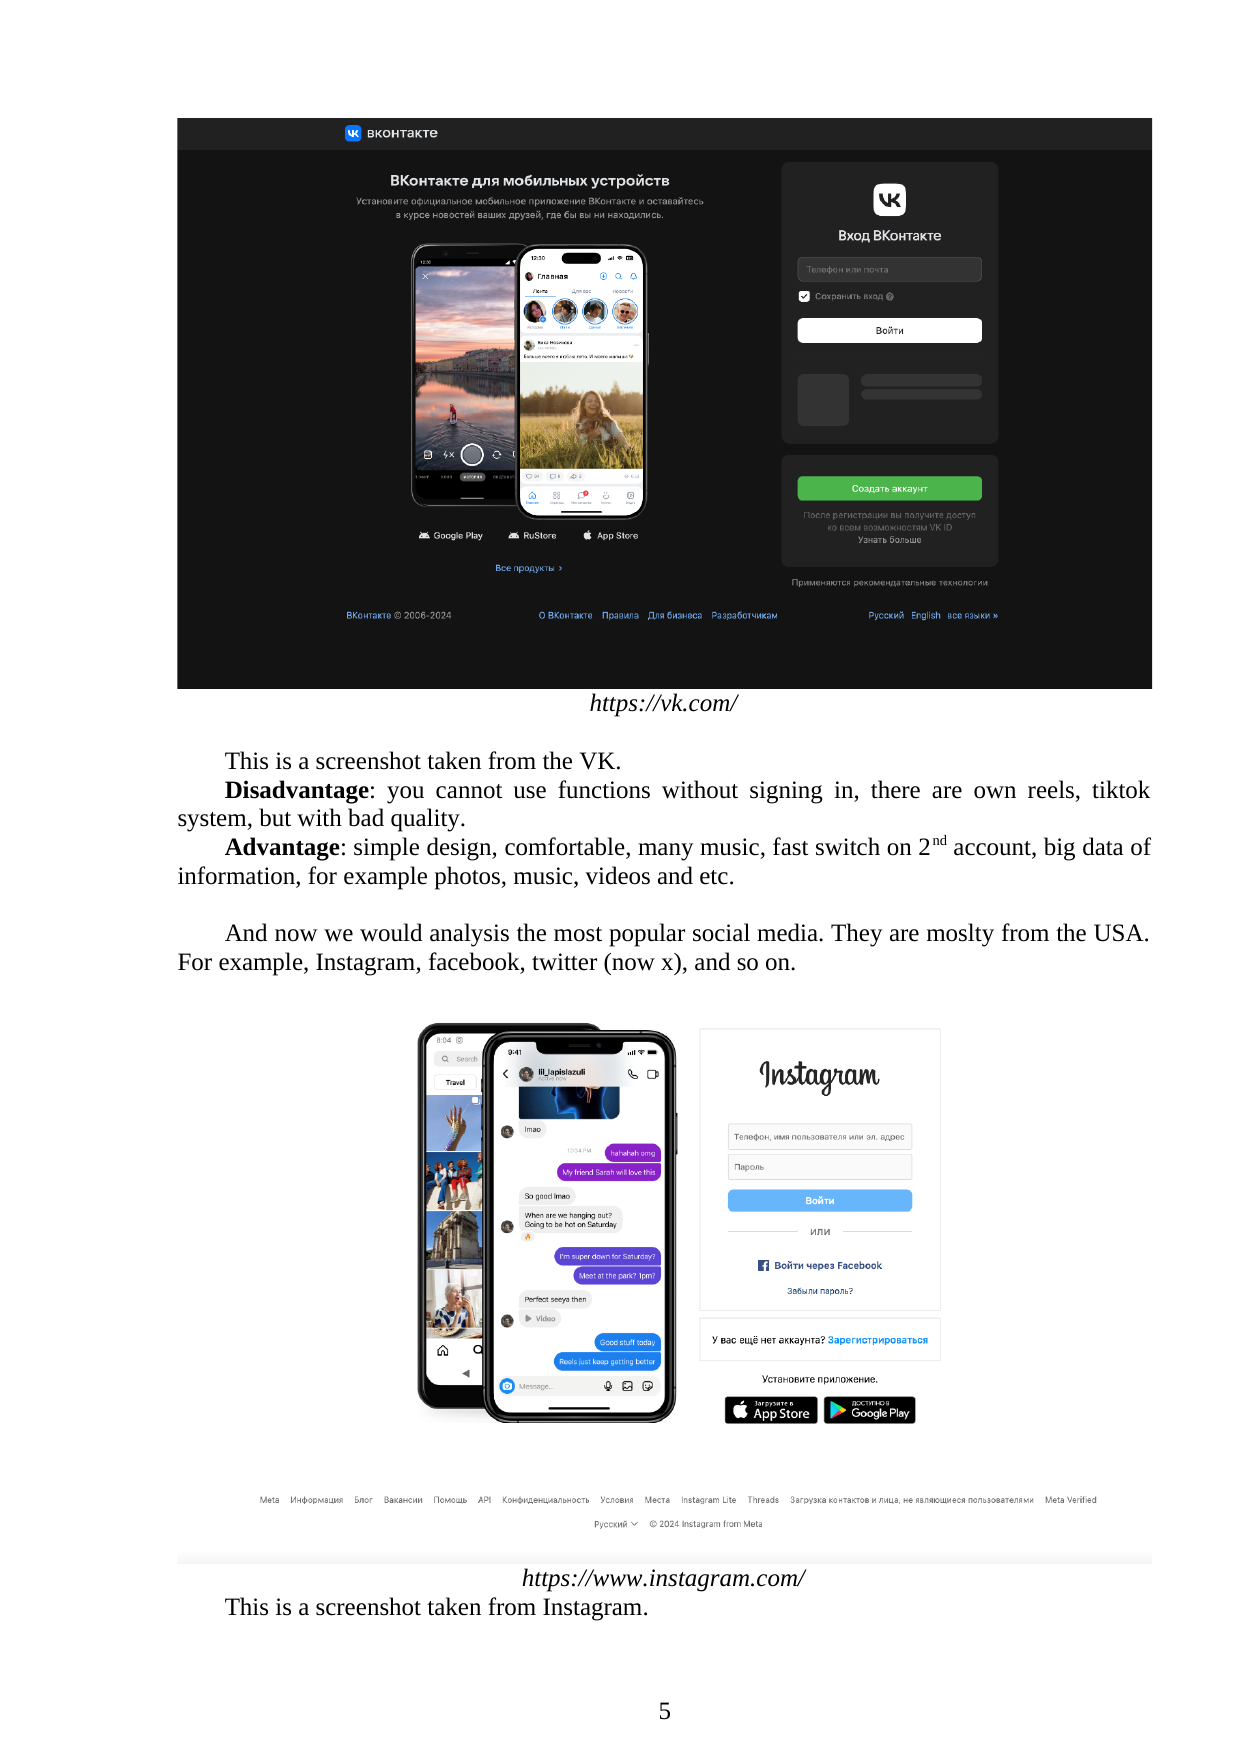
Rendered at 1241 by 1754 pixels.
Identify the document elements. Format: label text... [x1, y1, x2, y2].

text Advantage: simple design, comfortable, many music, fast switch on 2nd account, big data of information, for example photos, music, videos and etc. [177, 832, 1152, 890]
picture [177, 118, 1153, 689]
text https://www.instagram.com/ [177, 1564, 1152, 1592]
text This is a screenshot taken from Instagram. [177, 1592, 1152, 1621]
text And now we would analysis the most popular social media. They are moslty from the USA. For example, Instagram, facebook, twitter (now x), and so on. [177, 918, 1152, 976]
text This is a screenshot taken from the VK. [177, 746, 1152, 775]
text Disadvantage: you cannot use functions without signing in, there are own reels, tiktok system, but with bad quality. [177, 775, 1152, 832]
text https://vk.com/ [177, 689, 1152, 717]
picture [177, 976, 1153, 1564]
